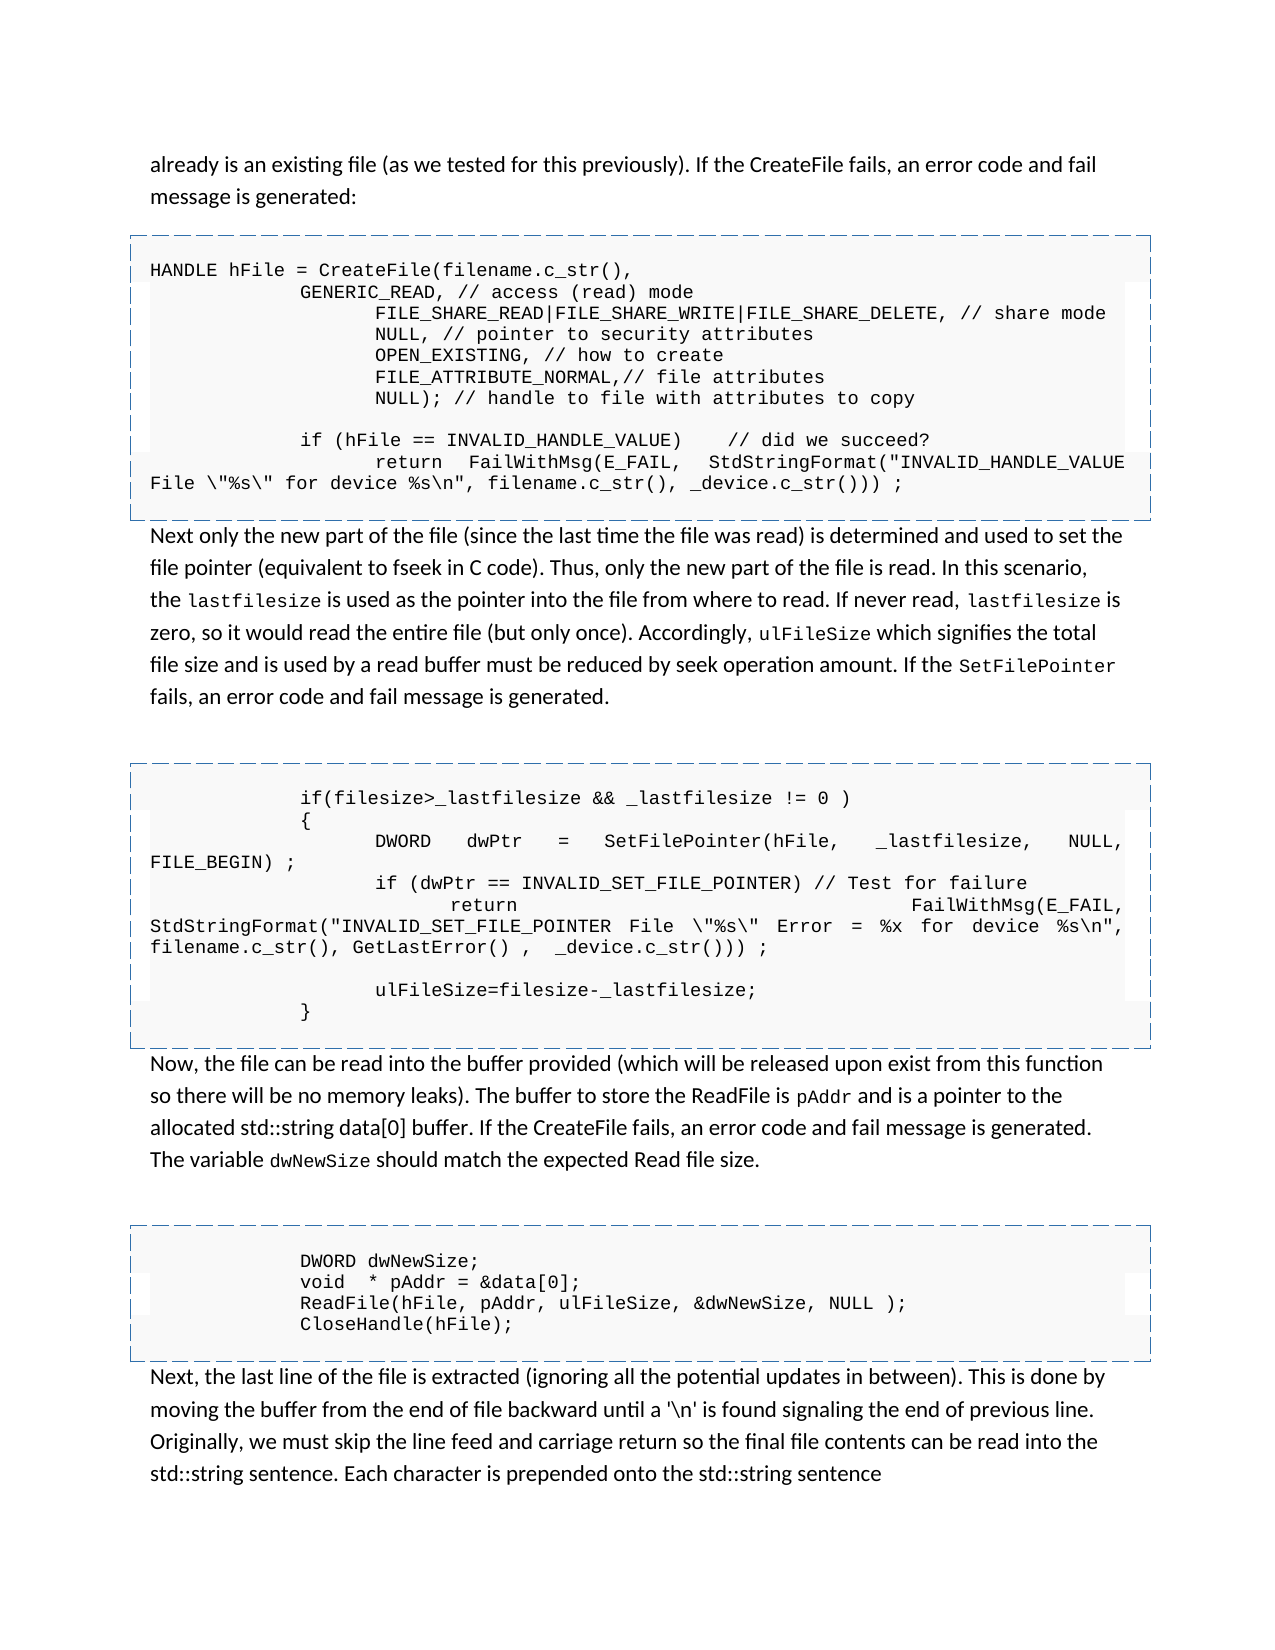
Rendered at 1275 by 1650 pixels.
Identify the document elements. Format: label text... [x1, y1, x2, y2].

text CloseHandle(hFile); [130, 1289, 1151, 1362]
text NULL, // pointer to security attributes [150, 325, 1125, 346]
text DWORD dwPtr = SetFilePointer(hFile, _lastfilesize, NULL, FILE_BEGIN) ; [150, 832, 1125, 874]
text return FailWithMsg(E_FAIL, StdStringFormat("INVALID_SET_FILE_POINTER File \"%s\" Error = %x for device %s\n", filename.c_str(), GetLastError() , _device.c_str())) ; [150, 895, 1125, 959]
text Next, the last line of the file is extracted (ignoring all the potential updates in between). This is done by moving the buffer from the end of file backward until a '\n' is found signaling the end of previous line. Originally, we must skip the line feed and carriage return so the final file contents can be read into the std::string sentence. Each character is prepended onto the std::string sentence [150, 1362, 1125, 1487]
text OPEN_EXISTING, // how to create [150, 346, 1125, 367]
text if (dwPtr == INVALID_SET_FILE_POINTER) // Test for failure [150, 874, 1125, 895]
text GENERIC_READ, // access (read) mode [150, 282, 1125, 304]
text return FailWithMsg(E_FAIL, StdStringFormat("INVALID_HANDLE_VALUE File \"%s\" for device %s\n", filename.c_str(), _device.c_str())) ; [130, 426, 1151, 521]
text if(filesize>_lastfilesize && _lastfilesize != 0 ) [130, 763, 1151, 810]
text } [130, 976, 1151, 1049]
text { [150, 810, 1125, 832]
text HANDLE hFile = CreateFile(filename.c_str(), [130, 235, 1151, 282]
text Now, the file can be read into the buffer provided (which will be released upon exist from this function so there will be no memory leaks). The buffer to store the ReadFile is pAddr and is a pointer to the allocated std::string data[0] buffer. If the CreateFile fails, an error code and fail message is generated. The variable dwNewSize should match the expected Read file size. [150, 1049, 1125, 1173]
text FILE_SHARE_READ|FILE_SHARE_WRITE|FILE_SHARE_DELETE, // share mode [150, 304, 1125, 325]
text void * pAddr = &data[0]; [150, 1273, 1125, 1289]
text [150, 150, 1125, 210]
text FILE_ATTRIBUTE_NORMAL,// file attributes [150, 367, 1125, 389]
text DWORD dwNewSize; [130, 1225, 1151, 1273]
text Next only the new part of the file (since the last time the file was read) is determined and used to set the file pointer (equivalent to fseek in C code). Thus, only the new part of the file is read. In this scenario, the lastfilesize is used as the pointer into the file from where to read. If never read, lastfilesize is zero, so it would read the entire file (but only once). Accordingly, ulFileSize which signifies the total file size and is used by a read buffer must be reduced by seek operation amount. If the SetFilePointer fails, an error code and fail message is generated. [150, 521, 1125, 710]
text NULL); // handle to file with attributes to copy [150, 389, 1125, 410]
